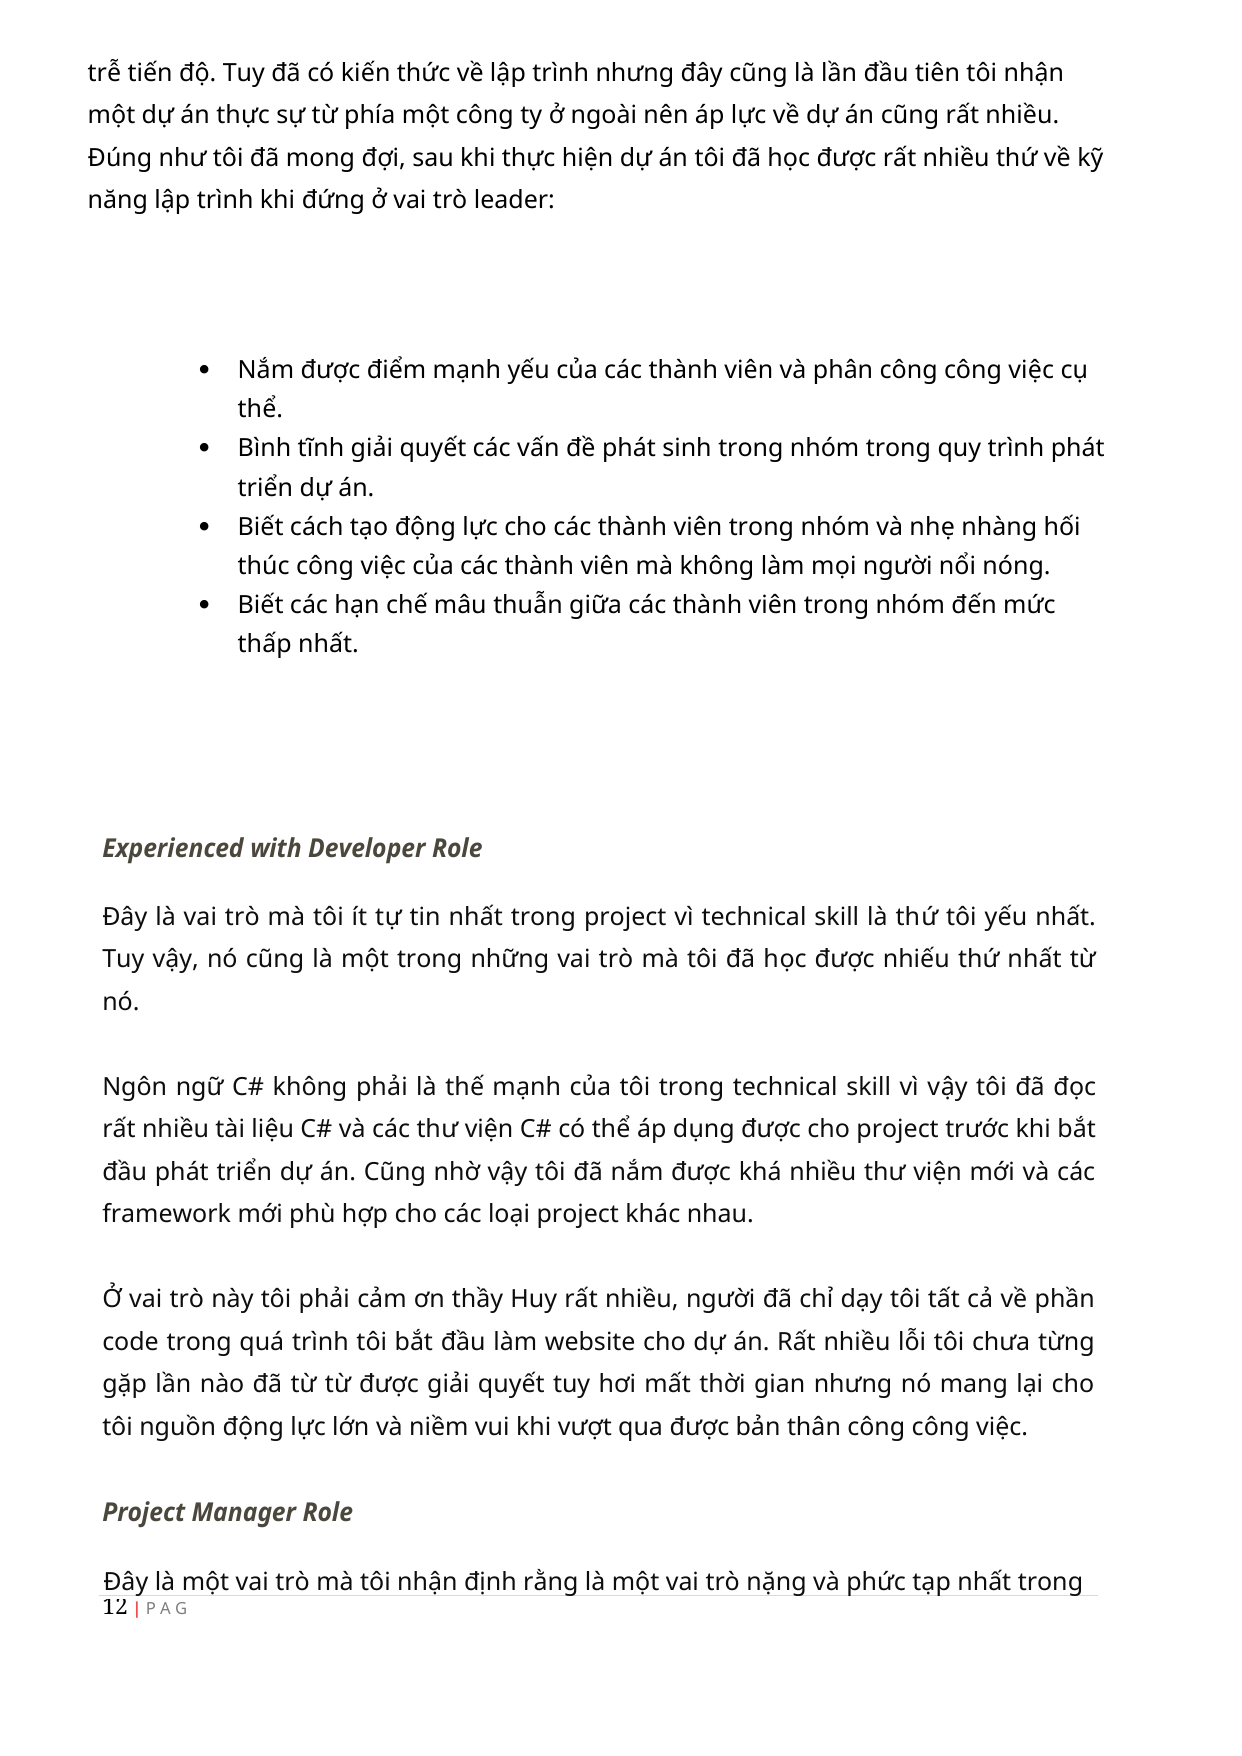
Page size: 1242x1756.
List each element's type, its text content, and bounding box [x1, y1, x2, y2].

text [102, 1563, 1110, 1597]
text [87, 54, 1110, 216]
list Biết các hạn chế mâu thuẫn giữa các thành viên trong nhóm đến mức thấp nhất. [200, 587, 1110, 660]
subtitle Experienced with Developer Role [102, 829, 1110, 865]
list Bình tĩnh giải quyết các vấn đề phát sinh trong nhóm trong quy trình phát triển dự án. [200, 430, 1110, 503]
list Nắm được điểm mạnh yếu của các thành viên và phân công công việc cụ thể. [200, 352, 1110, 425]
list Biết cách tạo động lực cho các thành viên trong nhóm và nhẹ nhàng hối thúc công việc của các thành viên mà không làm mọi người nổi nóng. [200, 508, 1110, 582]
subtitle Project Manager Role [102, 1493, 1110, 1529]
text Ở vai trò này tôi phải cảm ơn thầy Huy rất nhiều, người đã chỉ dạy tôi tất cả về phần code trong quá trình tôi bắt đầu làm website cho dự án. Rất nhiều lỗi tôi chưa từng gặp lần nào đã từ từ được giải quyết tuy hơi mất thời gian nhưng nó mang lại cho tôi nguồn động lực lớn và niềm vui khi vượt qua được bản thân công công việc. [102, 1281, 1096, 1442]
text Ngôn ngữ C# không phải là thế mạnh của tôi trong technical skill vì vậy tôi đã đọc rất nhiều tài liệu C# và các thư viện C# có thể áp dụng được cho project trước khi bắt đầu phát triển dự án. Cũng nhờ vậy tôi đã nắm được khá nhiều thư viện mới và các framework mới phù hợp cho các loại project khác nhau. [102, 1068, 1096, 1230]
text Đây là vai trò mà tôi ít tự tin nhất trong project vì technical skill là thứ tôi yếu nhất. Tuy vậy, nó cũng là một trong những vai trò mà tôi đã học được nhiếu thứ nhất từ nó. [102, 898, 1096, 1017]
